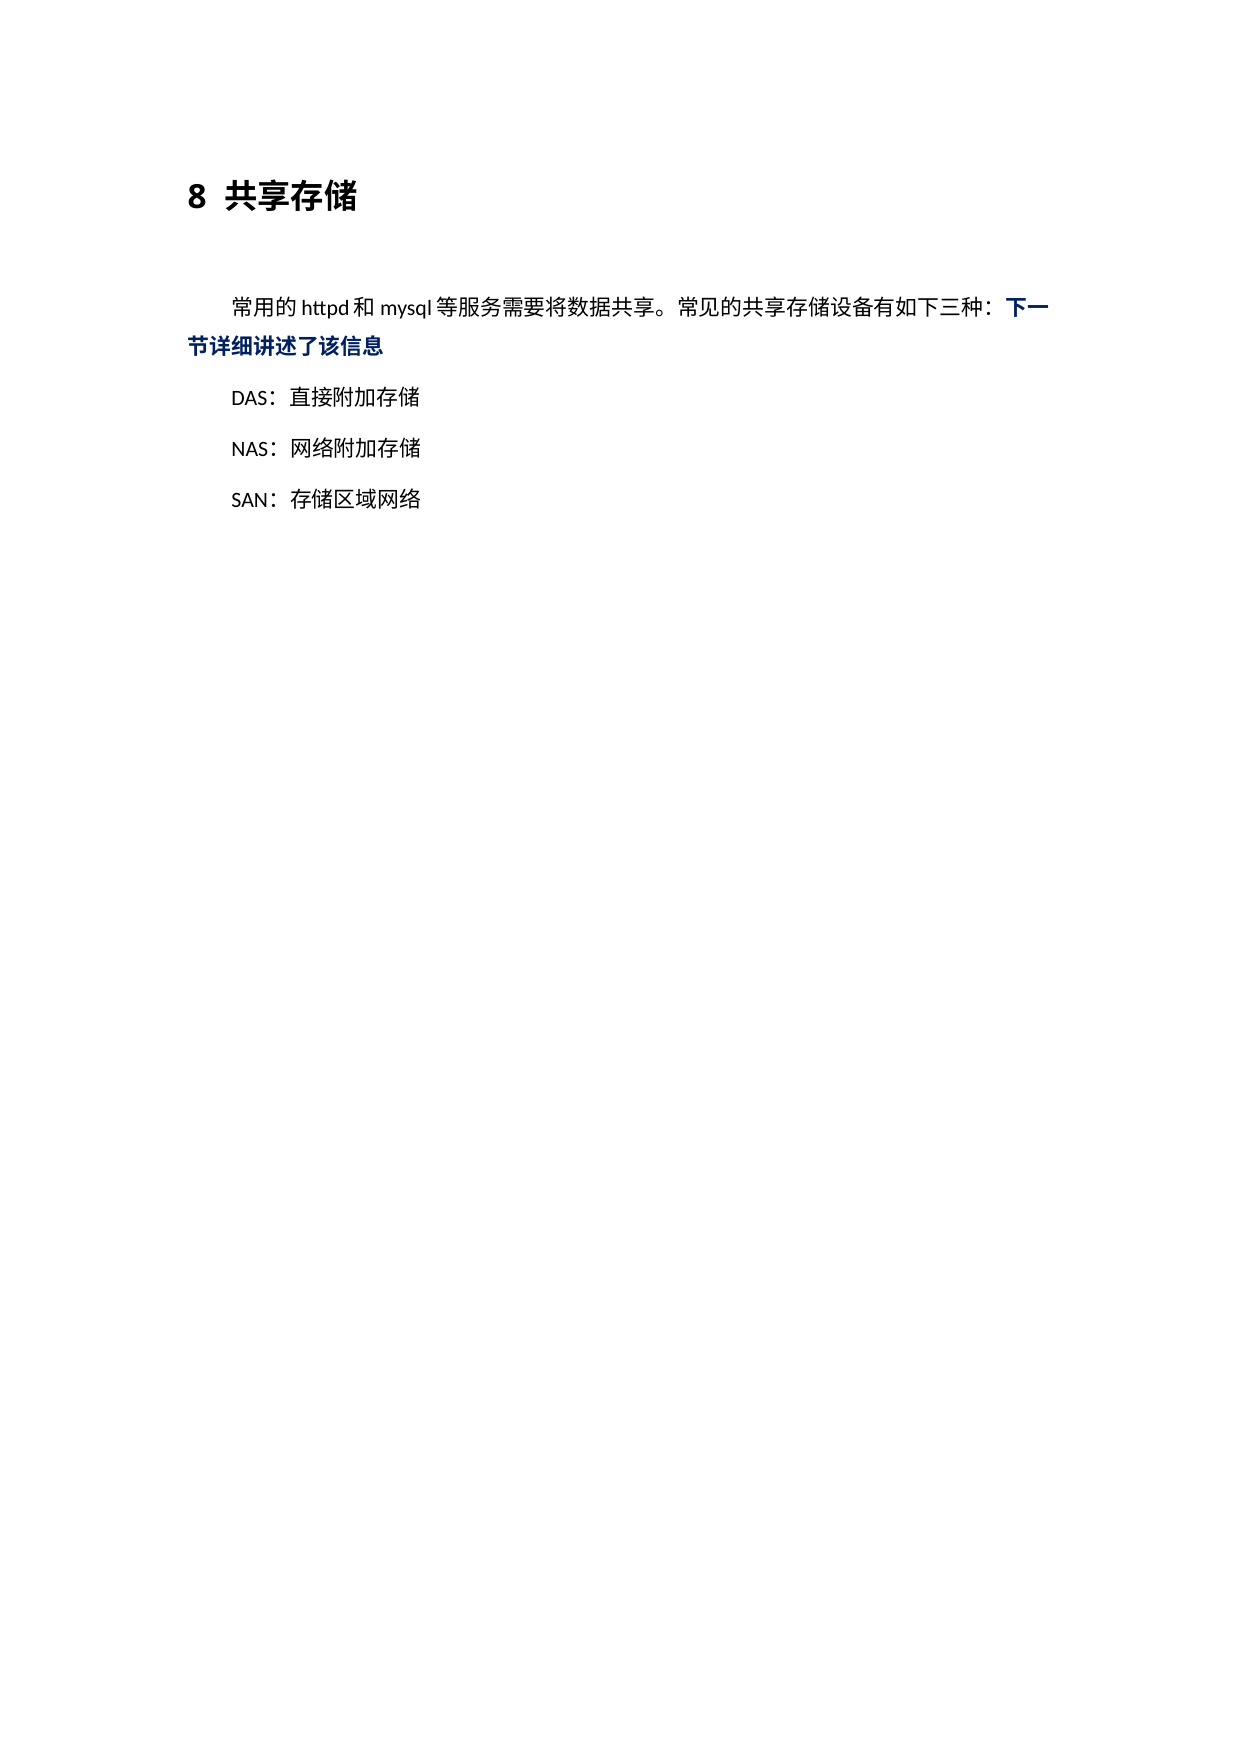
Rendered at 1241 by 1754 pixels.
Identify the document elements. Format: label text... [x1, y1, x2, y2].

text NAS：网络附加存储 [187, 431, 1053, 463]
text SAN：存储区域网络 [187, 482, 1053, 514]
text DAS：直接附加存储 [187, 379, 1053, 412]
text 常用的httpd和mysql等服务需要将数据共享。常见的共享存储设备有如下三种：下一节详细讲述了该信息 [187, 289, 1053, 361]
subtitle 8 共享存储 [187, 162, 1053, 227]
